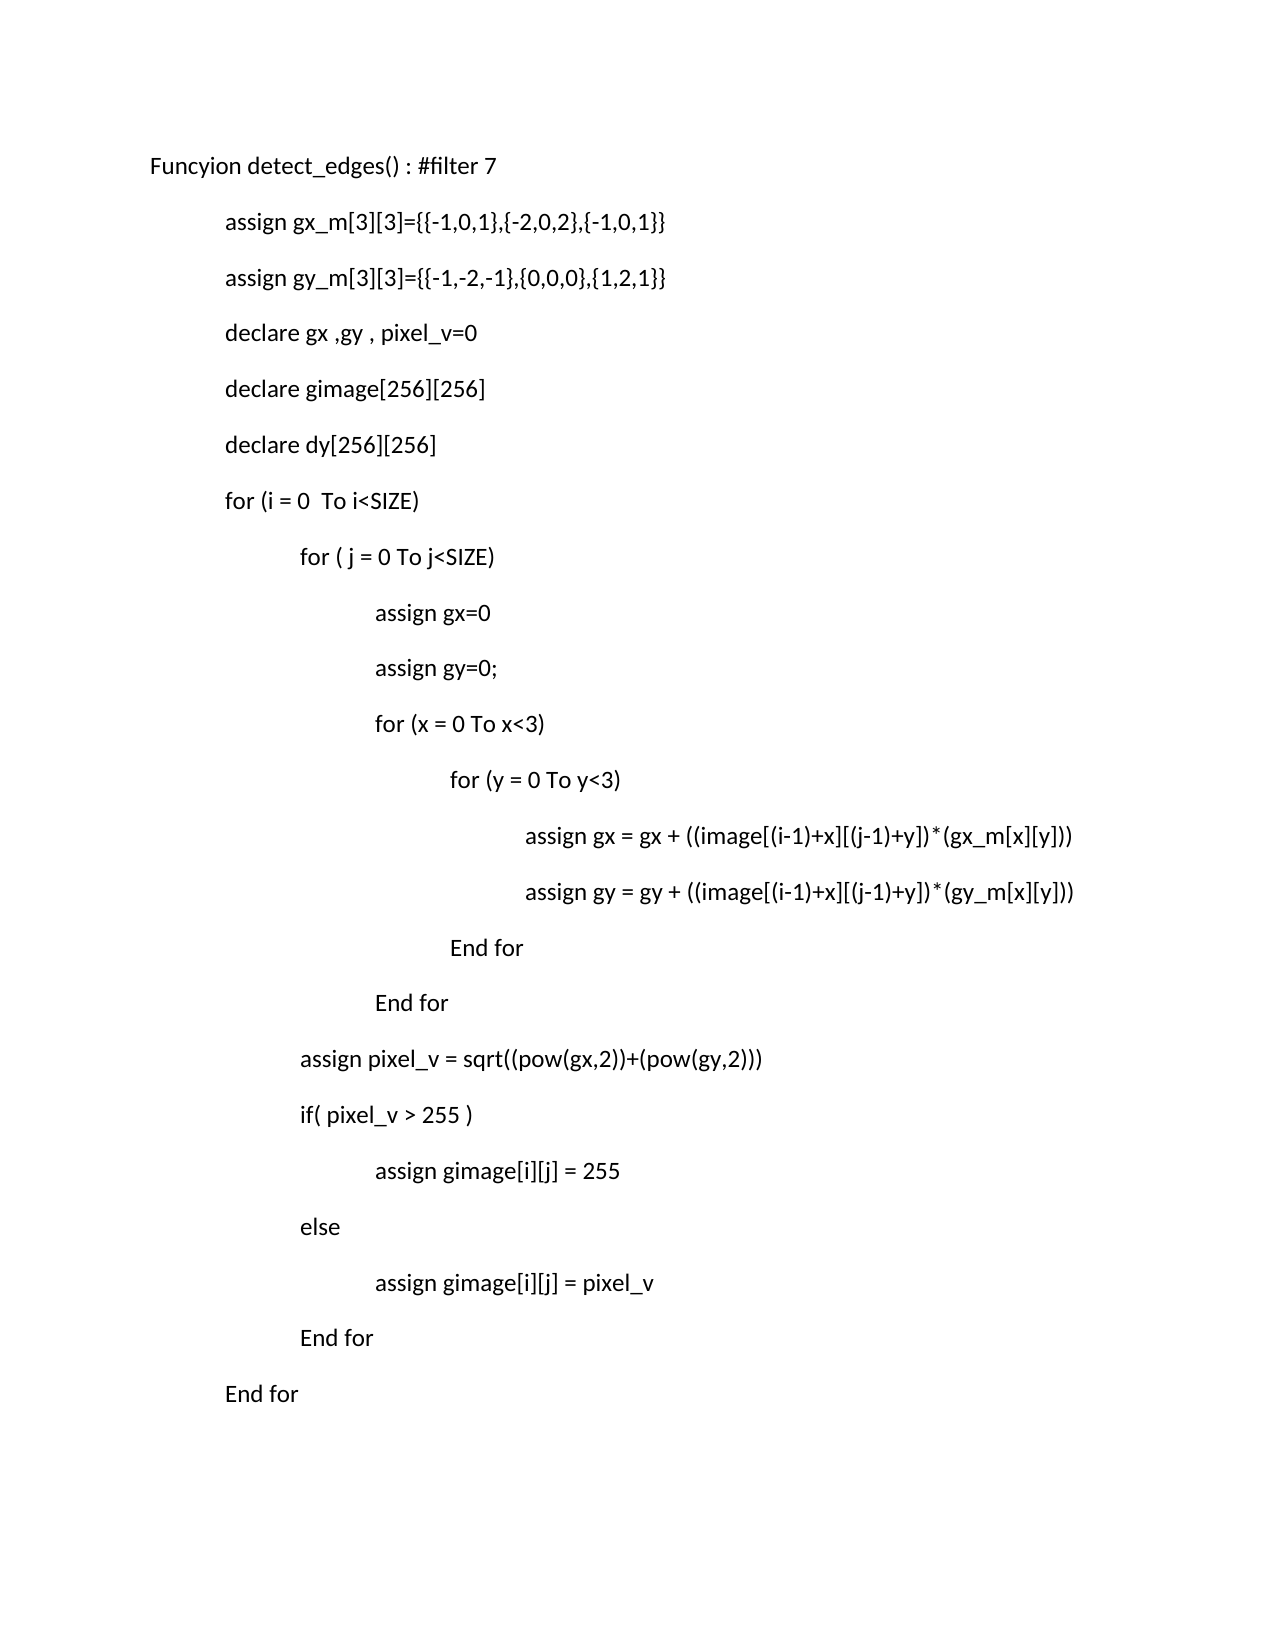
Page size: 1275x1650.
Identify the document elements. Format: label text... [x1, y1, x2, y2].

text for (y = 0 To y<3) [150, 764, 1125, 795]
text assign gx_m[3][3]={{-1,0,1},{-2,0,2},{-1,0,1}} [150, 206, 1125, 236]
text if( pixel_v > 255 ) [150, 1099, 1125, 1130]
text assign gy = gy + ((image[(i-1)+x][(j-1)+y])*(gy_m[x][y])) [150, 876, 1125, 906]
text declare gimage[256][256] [150, 373, 1125, 404]
text assign gx=0 [150, 597, 1125, 627]
text End for [150, 987, 1125, 1018]
text assign pixel_v = sqrt((pow(gx,2))+(pow(gy,2))) [150, 1043, 1125, 1074]
text assign gx = gx + ((image[(i-1)+x][(j-1)+y])*(gx_m[x][y])) [150, 820, 1125, 851]
text assign gy_m[3][3]={{-1,-2,-1},{0,0,0},{1,2,1}} [150, 262, 1125, 292]
text End for [150, 1378, 1125, 1409]
text for (x = 0 To x<3) [150, 708, 1125, 739]
text declare gx ,gy , pixel_v=0 [150, 317, 1125, 348]
text assign gy=0; [150, 652, 1125, 683]
text declare dy[256][256] [150, 429, 1125, 460]
text End for [150, 1322, 1125, 1353]
text assign gimage[i][j] = pixel_v [150, 1267, 1125, 1297]
text else [150, 1211, 1125, 1241]
text assign gimage[i][j] = 255 [150, 1155, 1125, 1186]
text for (i = 0 To i<SIZE) [150, 485, 1125, 516]
text Funcyion detect_edges() : #filter 7 [150, 150, 1125, 181]
text for ( j = 0 To j<SIZE) [150, 541, 1125, 571]
text End for [150, 932, 1125, 962]
